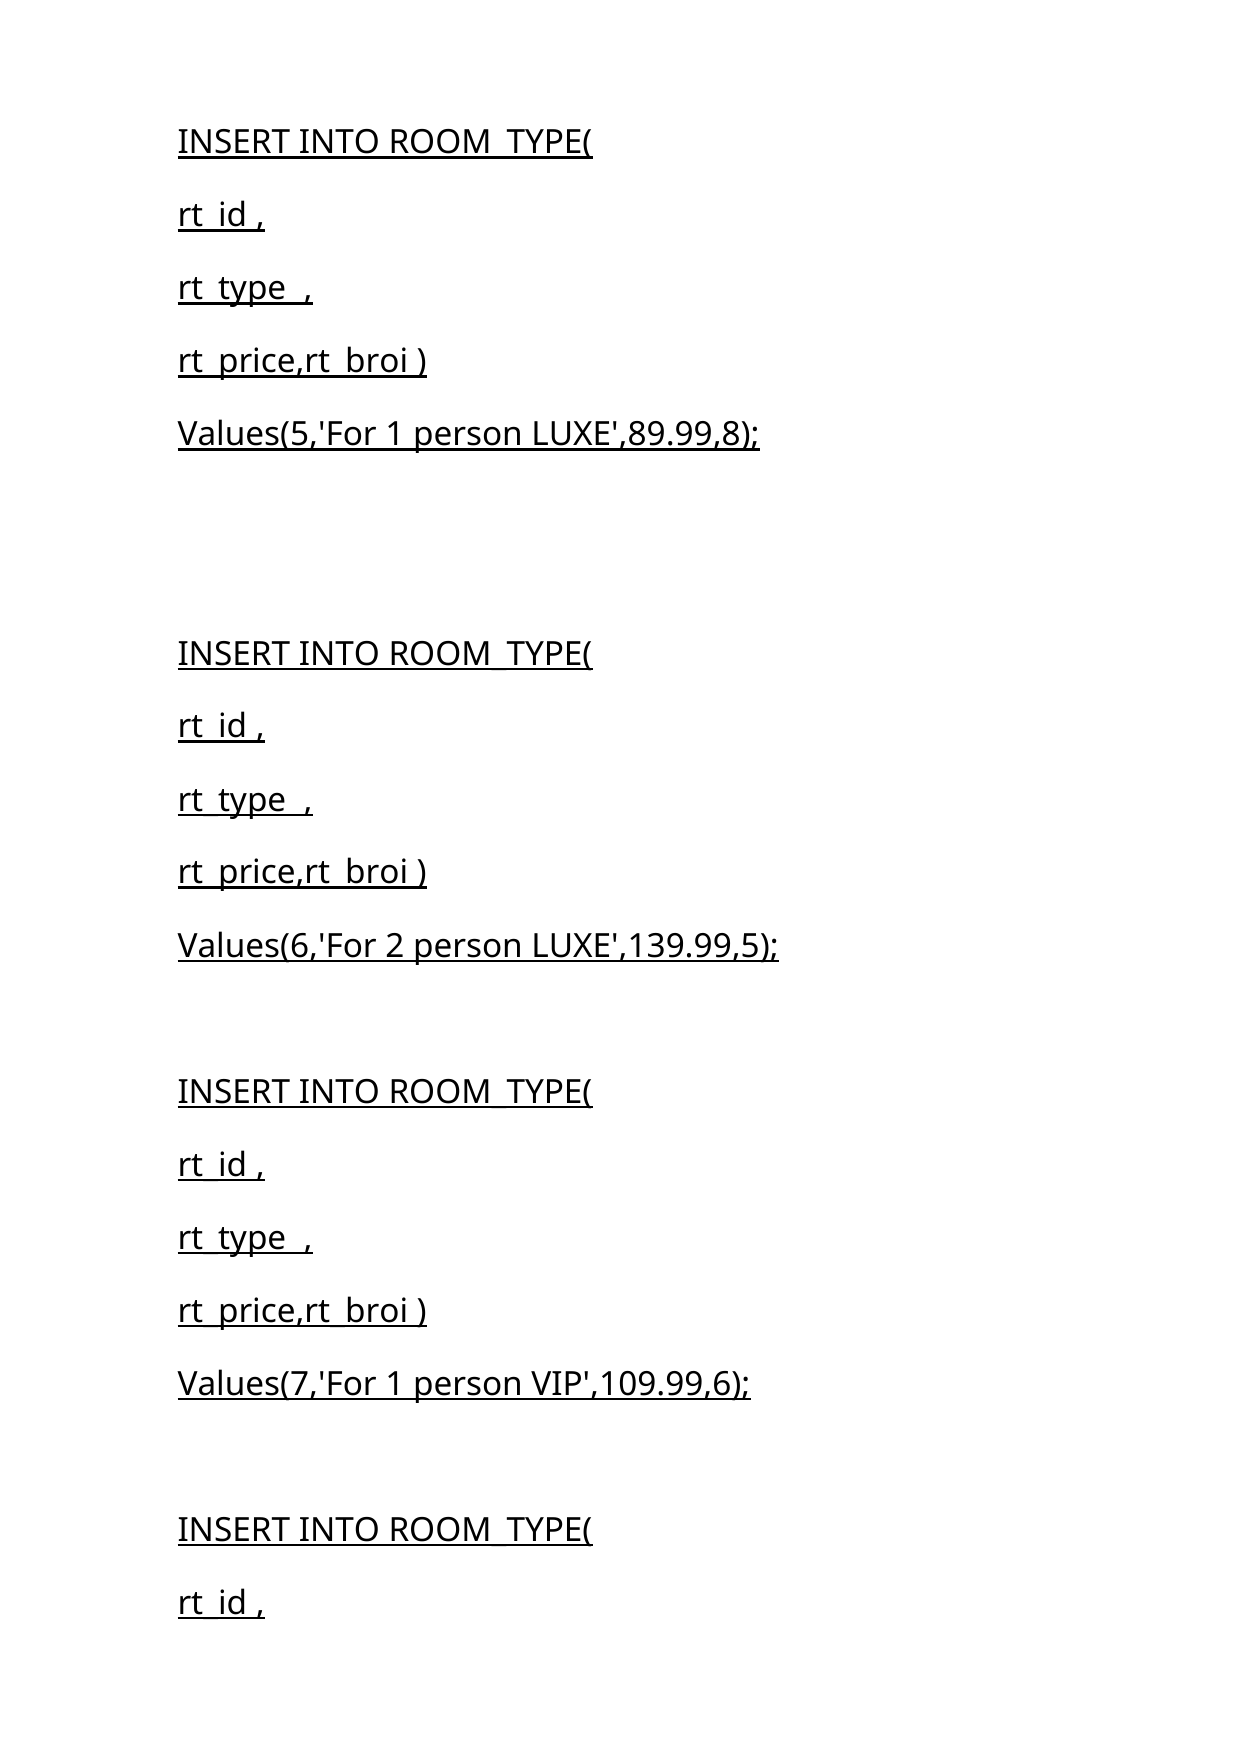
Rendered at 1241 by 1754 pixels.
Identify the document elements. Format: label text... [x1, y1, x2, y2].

text rt_price,rt_broi ) [177, 848, 1152, 894]
text rt_price,rt_broi ) [177, 337, 1152, 383]
text INSERT INTO ROOM_TYPE( [177, 629, 1152, 675]
text Values(6,'For 2 person LUXE',139.99,5); [177, 921, 1152, 967]
text INSERT INTO ROOM_TYPE( [177, 1067, 1152, 1113]
text Values(5,'For 1 person LUXE',89.99,8); [177, 410, 1152, 456]
text Values(7,'For 1 person VIP',109.99,6); [177, 1359, 1152, 1405]
text rt_type , [177, 775, 1152, 821]
text rt_id , [177, 191, 1152, 237]
text INSERT INTO ROOM_TYPE( [177, 118, 1152, 163]
text rt_type , [177, 264, 1152, 309]
text rt_id , [177, 1578, 1152, 1624]
text rt_id , [177, 1140, 1152, 1186]
text rt_price,rt_broi ) [177, 1286, 1152, 1332]
text rt_id , [177, 702, 1152, 748]
text INSERT INTO ROOM_TYPE( [177, 1506, 1152, 1551]
text rt_type , [177, 1213, 1152, 1259]
